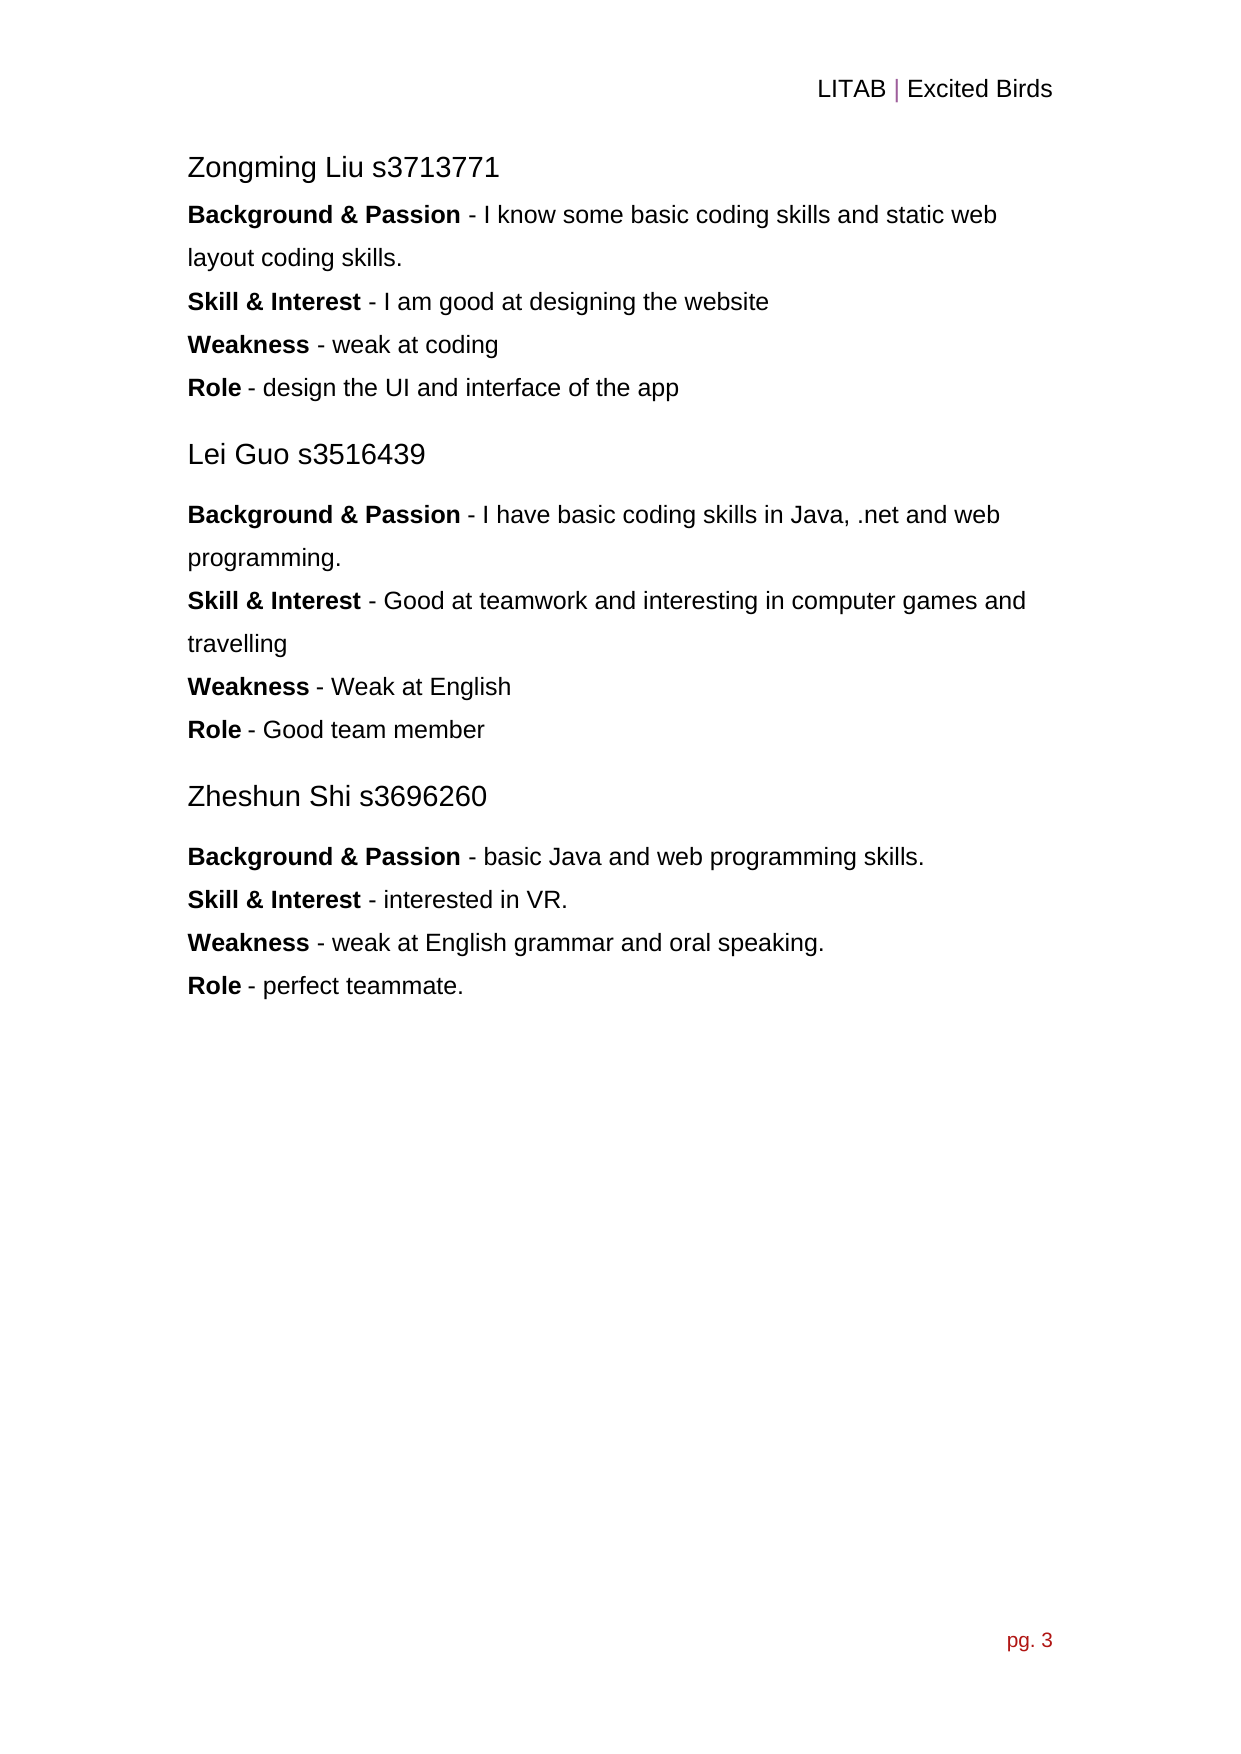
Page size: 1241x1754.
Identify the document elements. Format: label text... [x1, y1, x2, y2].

subtitle Lei Guo s3516439 [187, 437, 1053, 470]
text Skill & Interest - Good at teamwork and interesting in computer games and travelling [187, 586, 1053, 658]
text Role - perfect teammate. [187, 971, 1053, 1000]
text Skill & Interest - I am good at designing the website [187, 287, 1053, 315]
subtitle Zongming Liu s3713771 [187, 150, 1053, 183]
text Role - Good team member [187, 715, 1053, 744]
subtitle Zheshun Shi s3696260 [187, 779, 1053, 813]
text Background & Passion - basic Java and web programming skills. [187, 842, 1053, 871]
text Weakness - weak at English grammar and oral speaking. [187, 928, 1053, 957]
text Weakness - Weak at English [187, 672, 1053, 701]
text Background & Passion - I know some basic coding skills and static web layout coding skills. [187, 200, 1053, 272]
text Role - design the UI and interface of the app [187, 373, 1053, 402]
text Weakness - weak at coding [187, 330, 1053, 358]
text Skill & Interest - interested in VR. [187, 885, 1053, 914]
text Background & Passion - I have basic coding skills in Java, .net and web programming. [187, 499, 1053, 571]
